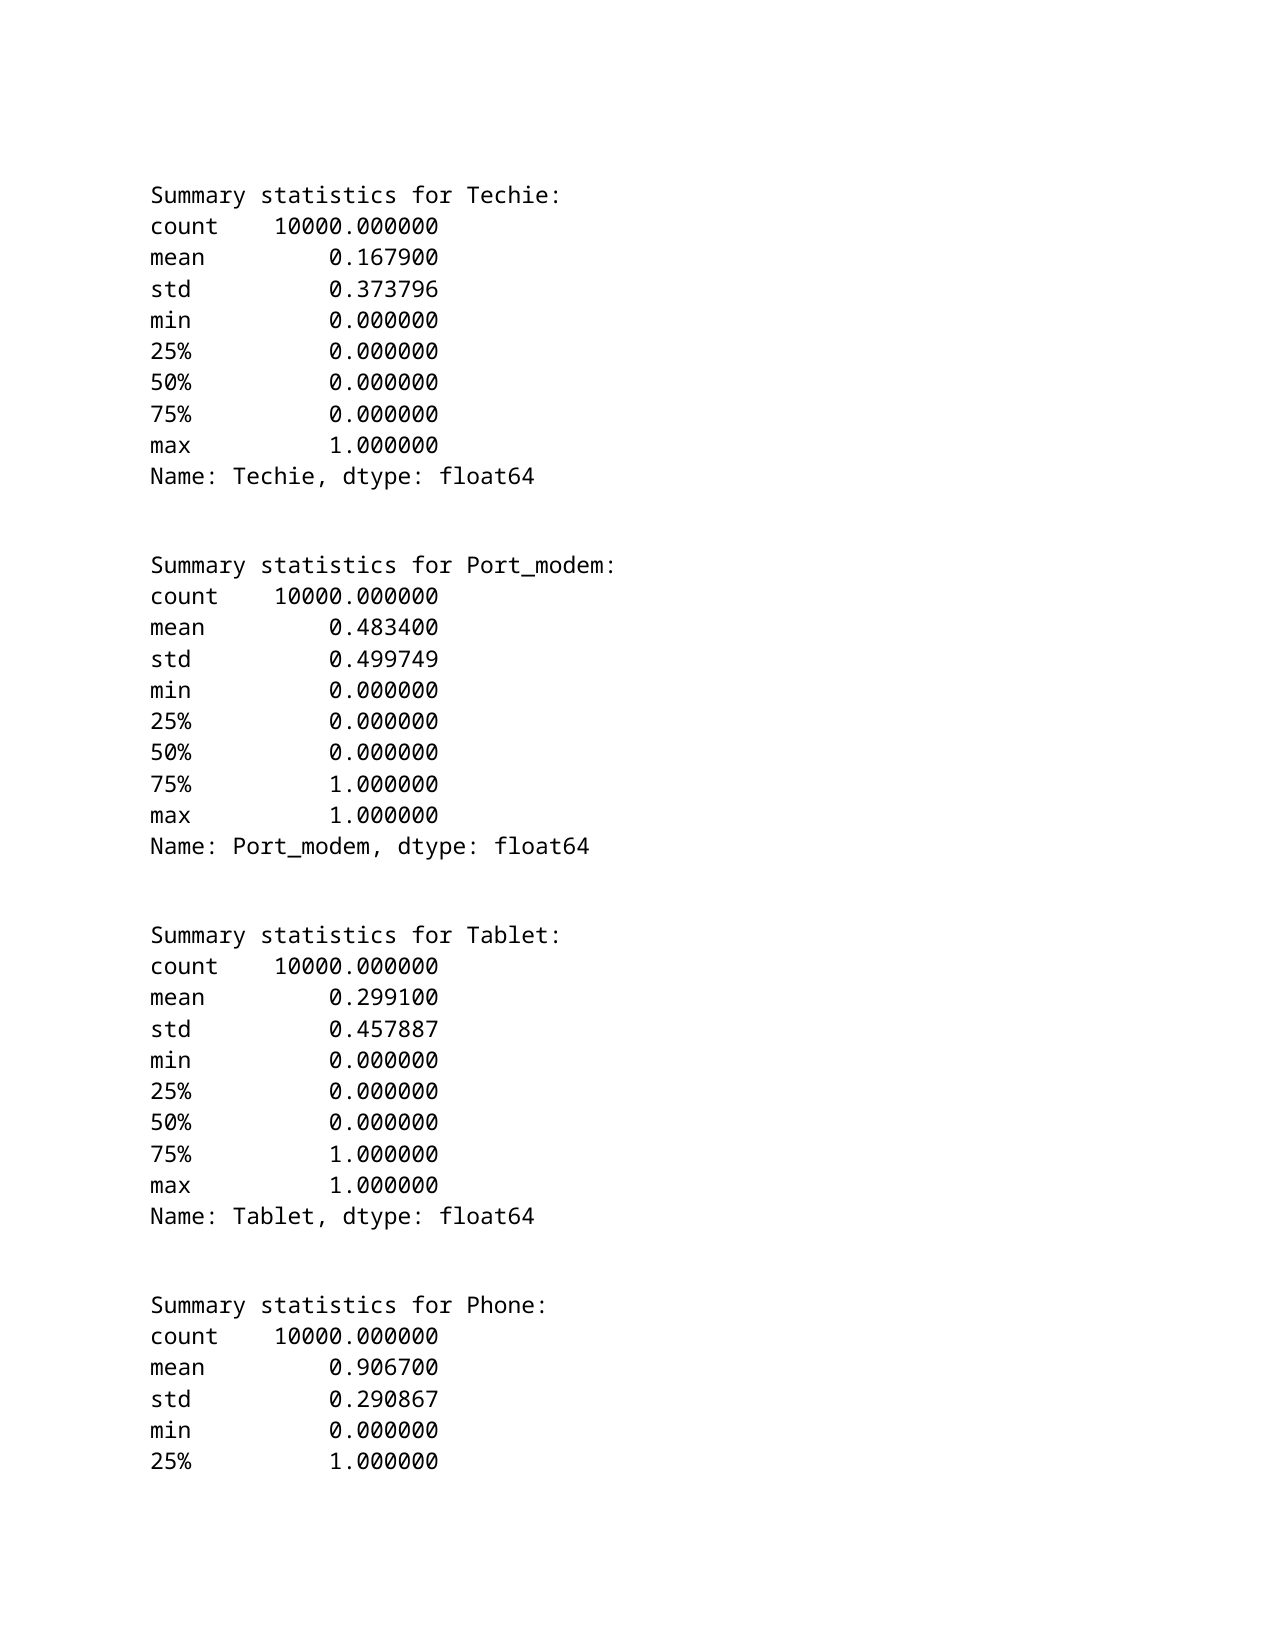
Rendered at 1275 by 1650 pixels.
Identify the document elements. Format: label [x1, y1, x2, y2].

text [150, 150, 1125, 1476]
